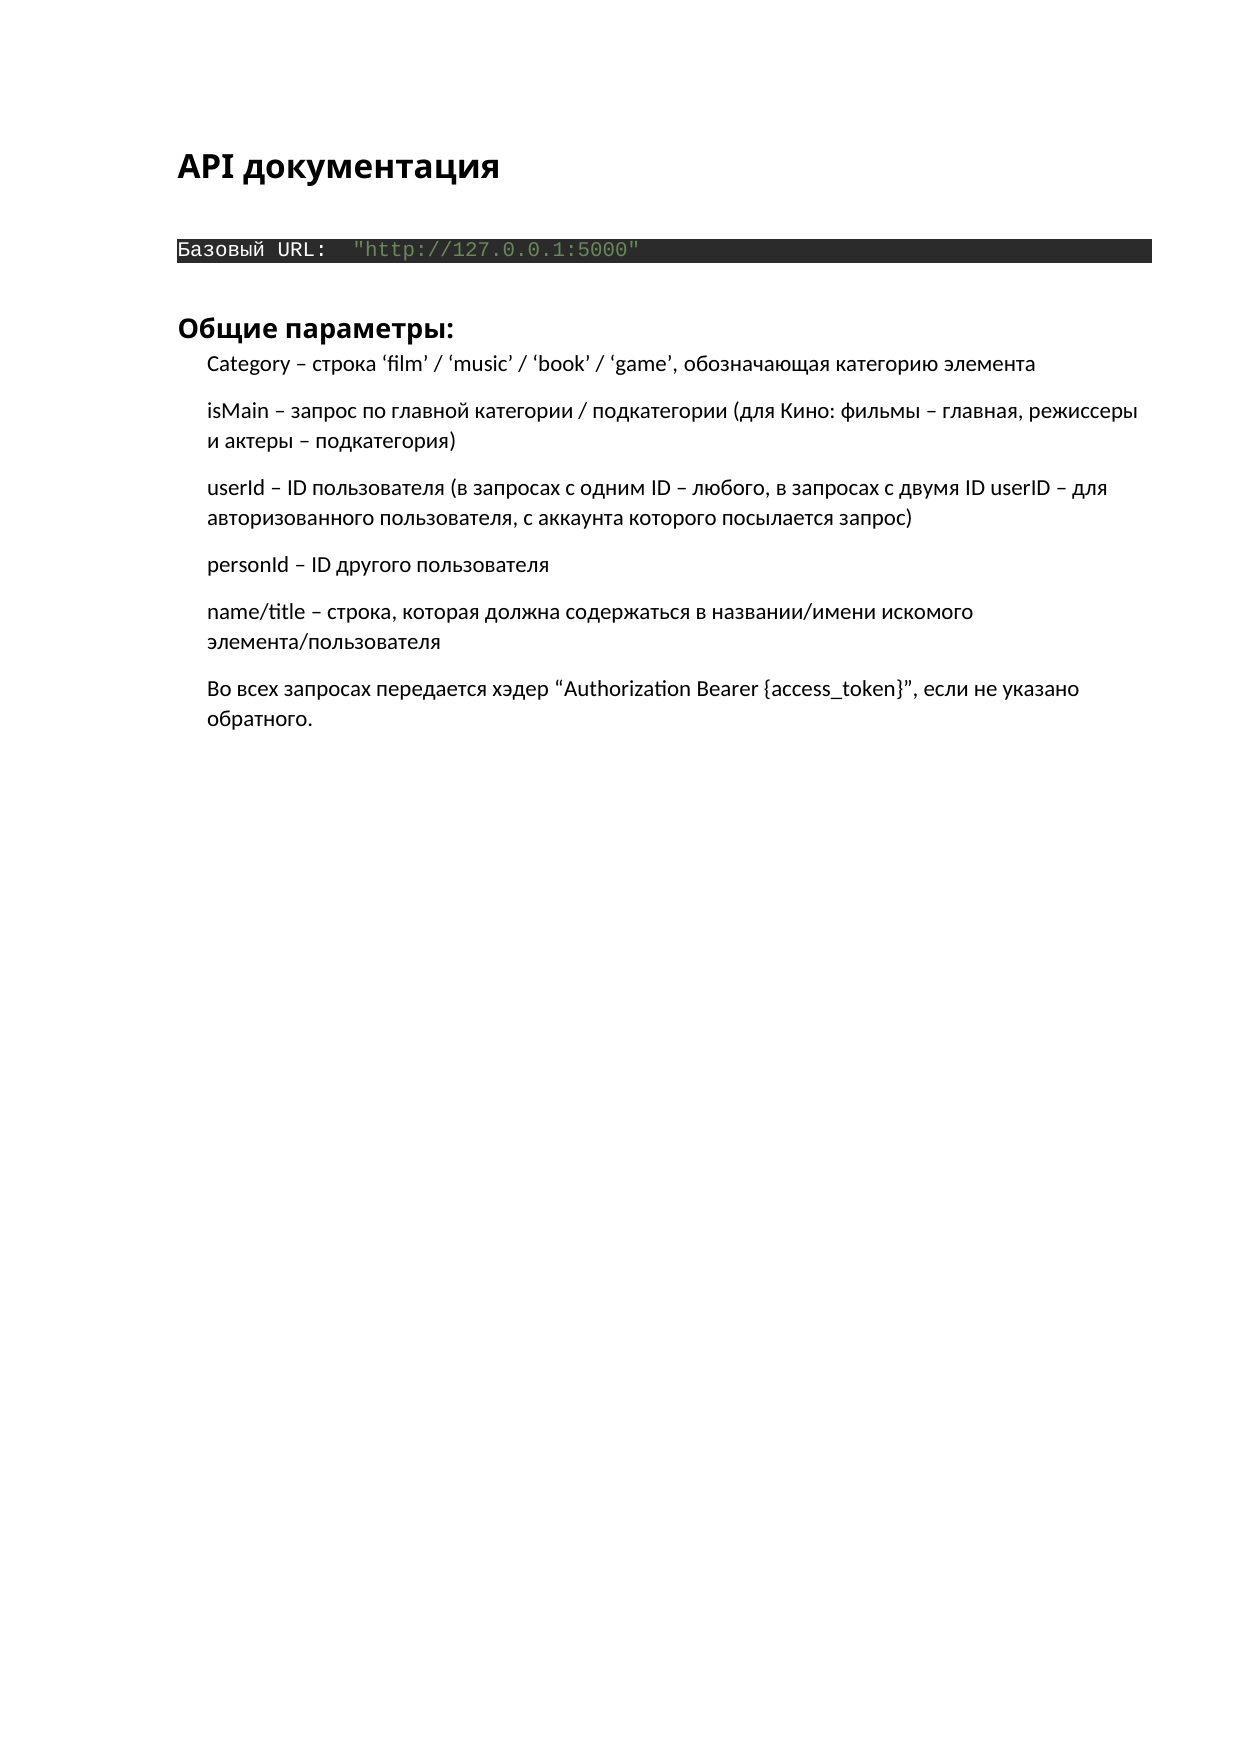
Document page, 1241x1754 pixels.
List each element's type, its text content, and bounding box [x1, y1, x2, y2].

text Во всех запросах передается хэдер “Authorization Bearer {access_token}”, если не указано обратного. [207, 674, 1152, 732]
subtitle API документация [177, 143, 1152, 188]
text Category – строка ‘film’ / ‘music’ / ‘book’ / ‘game’, обозначающая категорию элемента [207, 349, 1152, 377]
text isMain – запрос по главной категории / подкатегории (для Кино: фильмы – главная, режиссеры и актеры – подкатегория) [207, 396, 1152, 454]
text Базовый URL: "http://127.0.0.1:5000" [177, 239, 1152, 263]
subtitle Общие параметры: [177, 309, 1152, 346]
text personId – ID другого пользователя [207, 550, 1152, 578]
text name/title – строка, которая должна содержаться в названии/имени искомого элемента/пользователя [207, 597, 1152, 655]
text userId – ID пользователя (в запросах с одним ID – любого, в запросах с двумя ID userID – для авторизованного пользователя, с аккаунта которого посылается запрос) [207, 473, 1152, 531]
